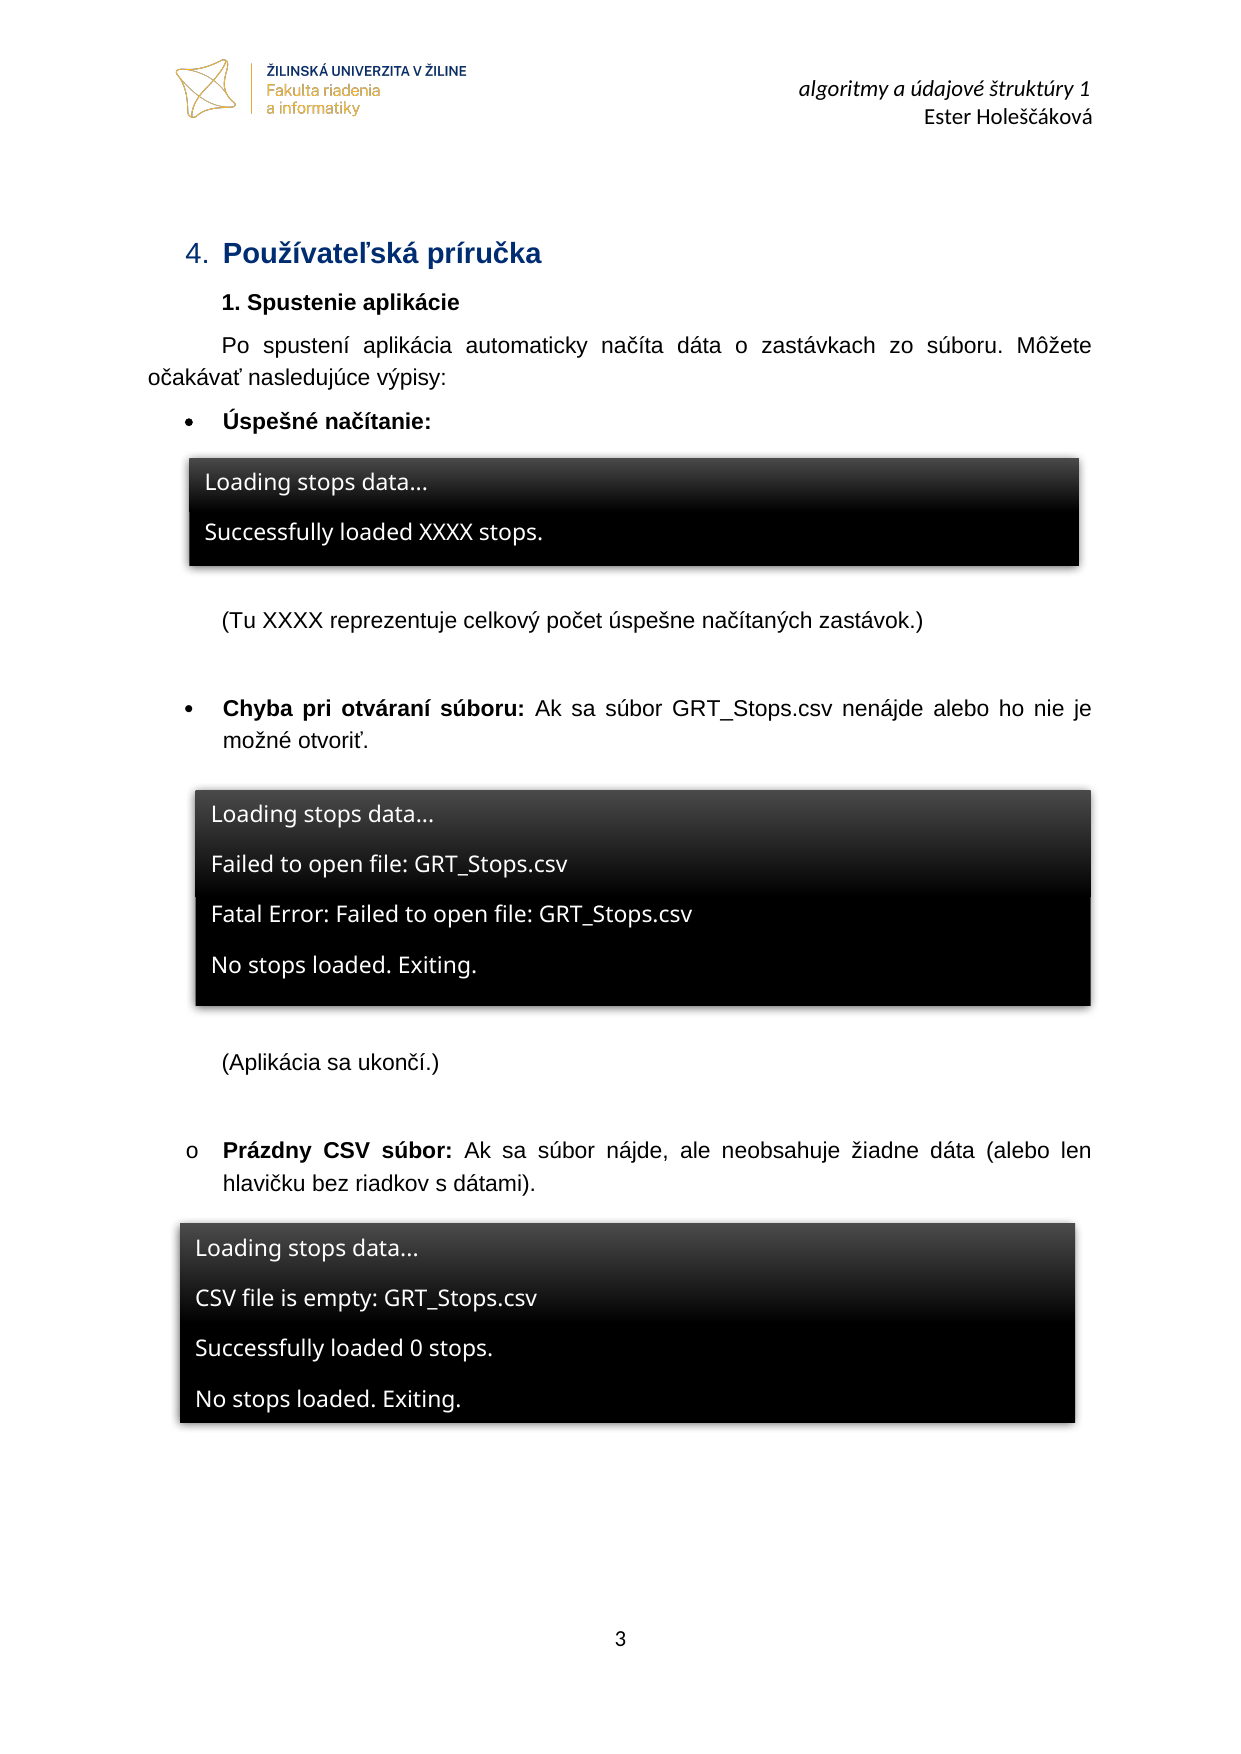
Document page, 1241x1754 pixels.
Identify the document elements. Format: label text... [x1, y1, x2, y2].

picture [169, 49, 470, 122]
text 1. Spustenie aplikácie [148, 288, 1093, 315]
list Úspešné načítanie: [185, 408, 1093, 434]
text (Aplikácia sa ukončí.) [185, 771, 1093, 1075]
text (Tu XXXX reprezentuje celkový počet úspešne načítaných zastávok.) [148, 452, 1093, 634]
list Prázdny CSV súbor: Ak sa súbor nájde, ale neobsahuje žiadne dáta (alebo len hlavičku bez riadkov s dátami). [185, 1137, 1093, 1197]
list Chyba pri otváraní súboru: Ak sa súbor GRT_Stops.csv nenájde alebo ho nie je možné otvoriť. [185, 695, 1093, 753]
text Po spustení aplikácia automaticky načíta dáta o zastávkach zo súboru. Môžete očakávať nasledujúce výpisy: [148, 332, 1093, 390]
text Používateľská príručka [185, 236, 1093, 269]
